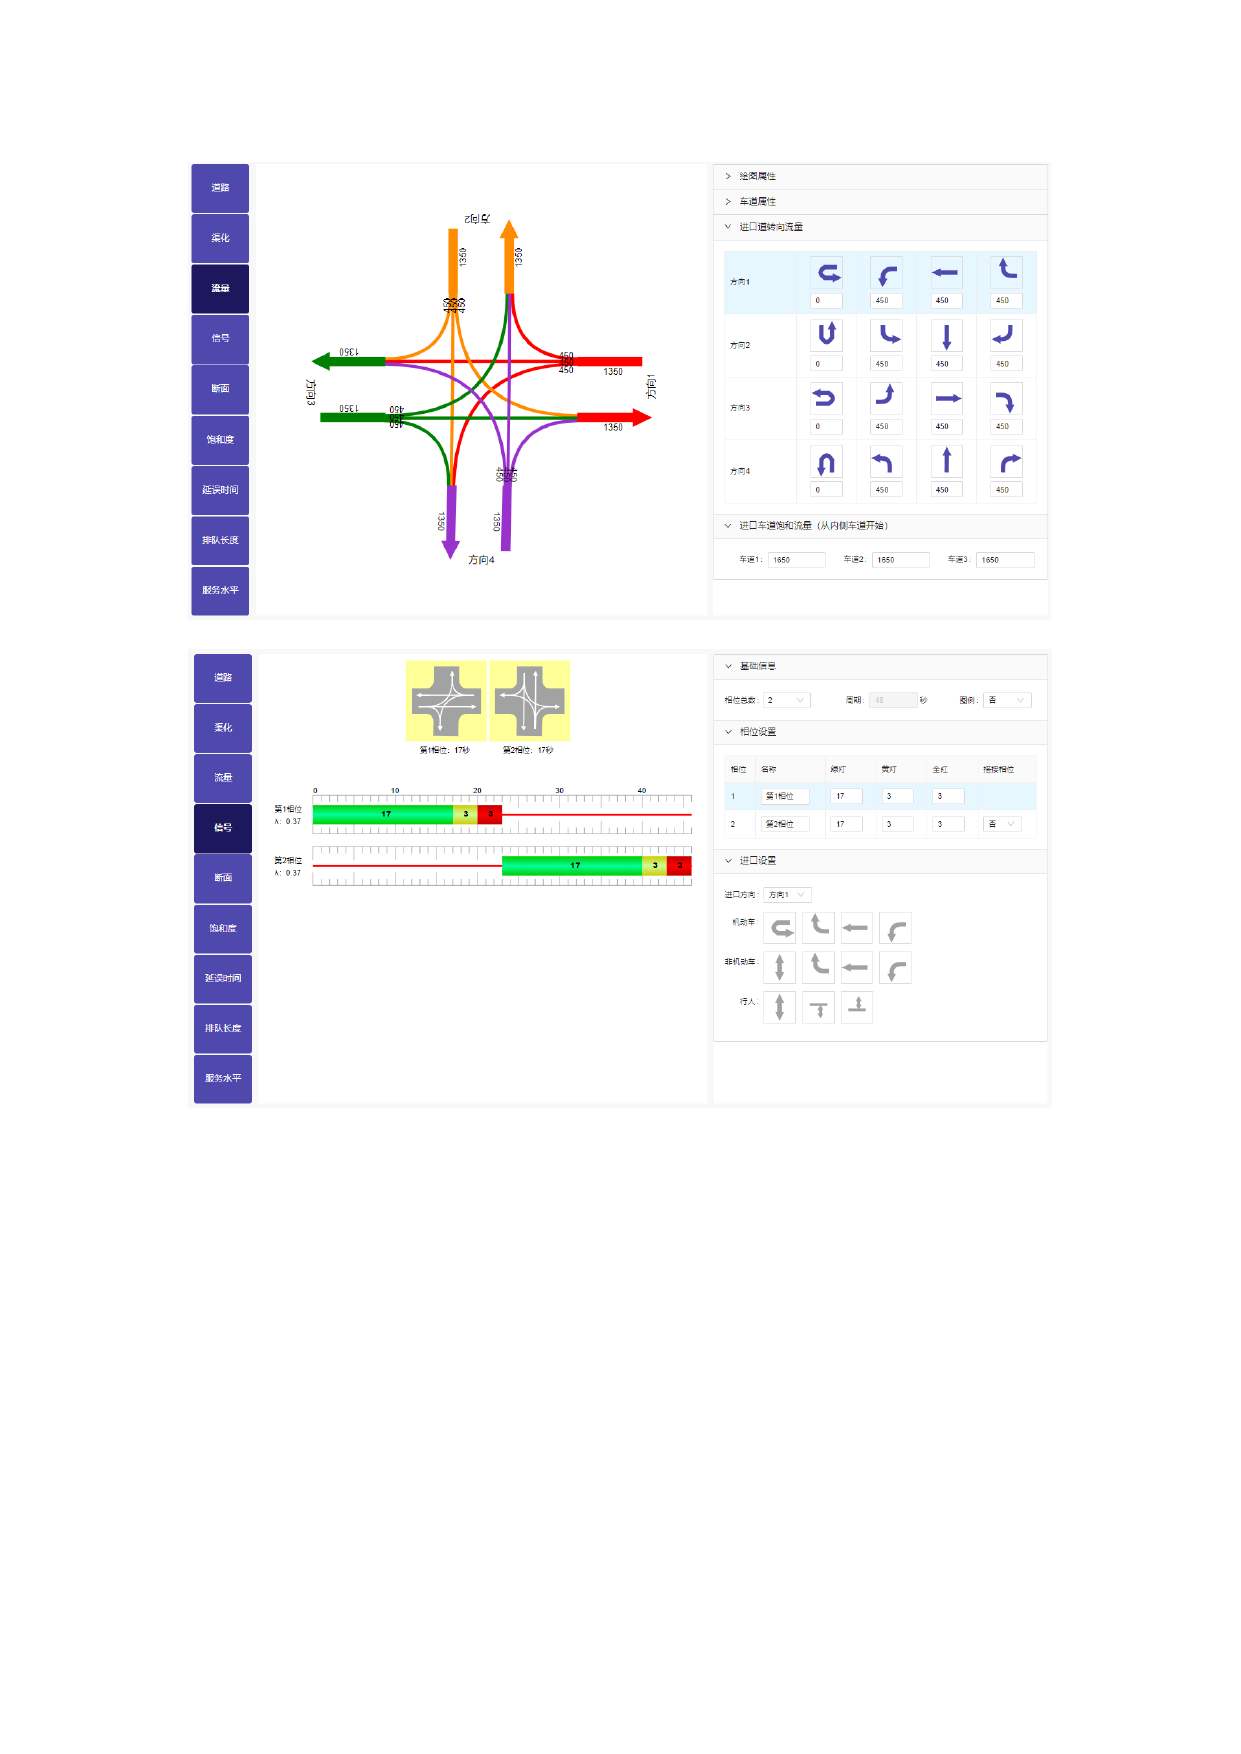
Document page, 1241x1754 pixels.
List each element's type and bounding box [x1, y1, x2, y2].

picture [187, 162, 1052, 620]
picture [187, 649, 1052, 1108]
